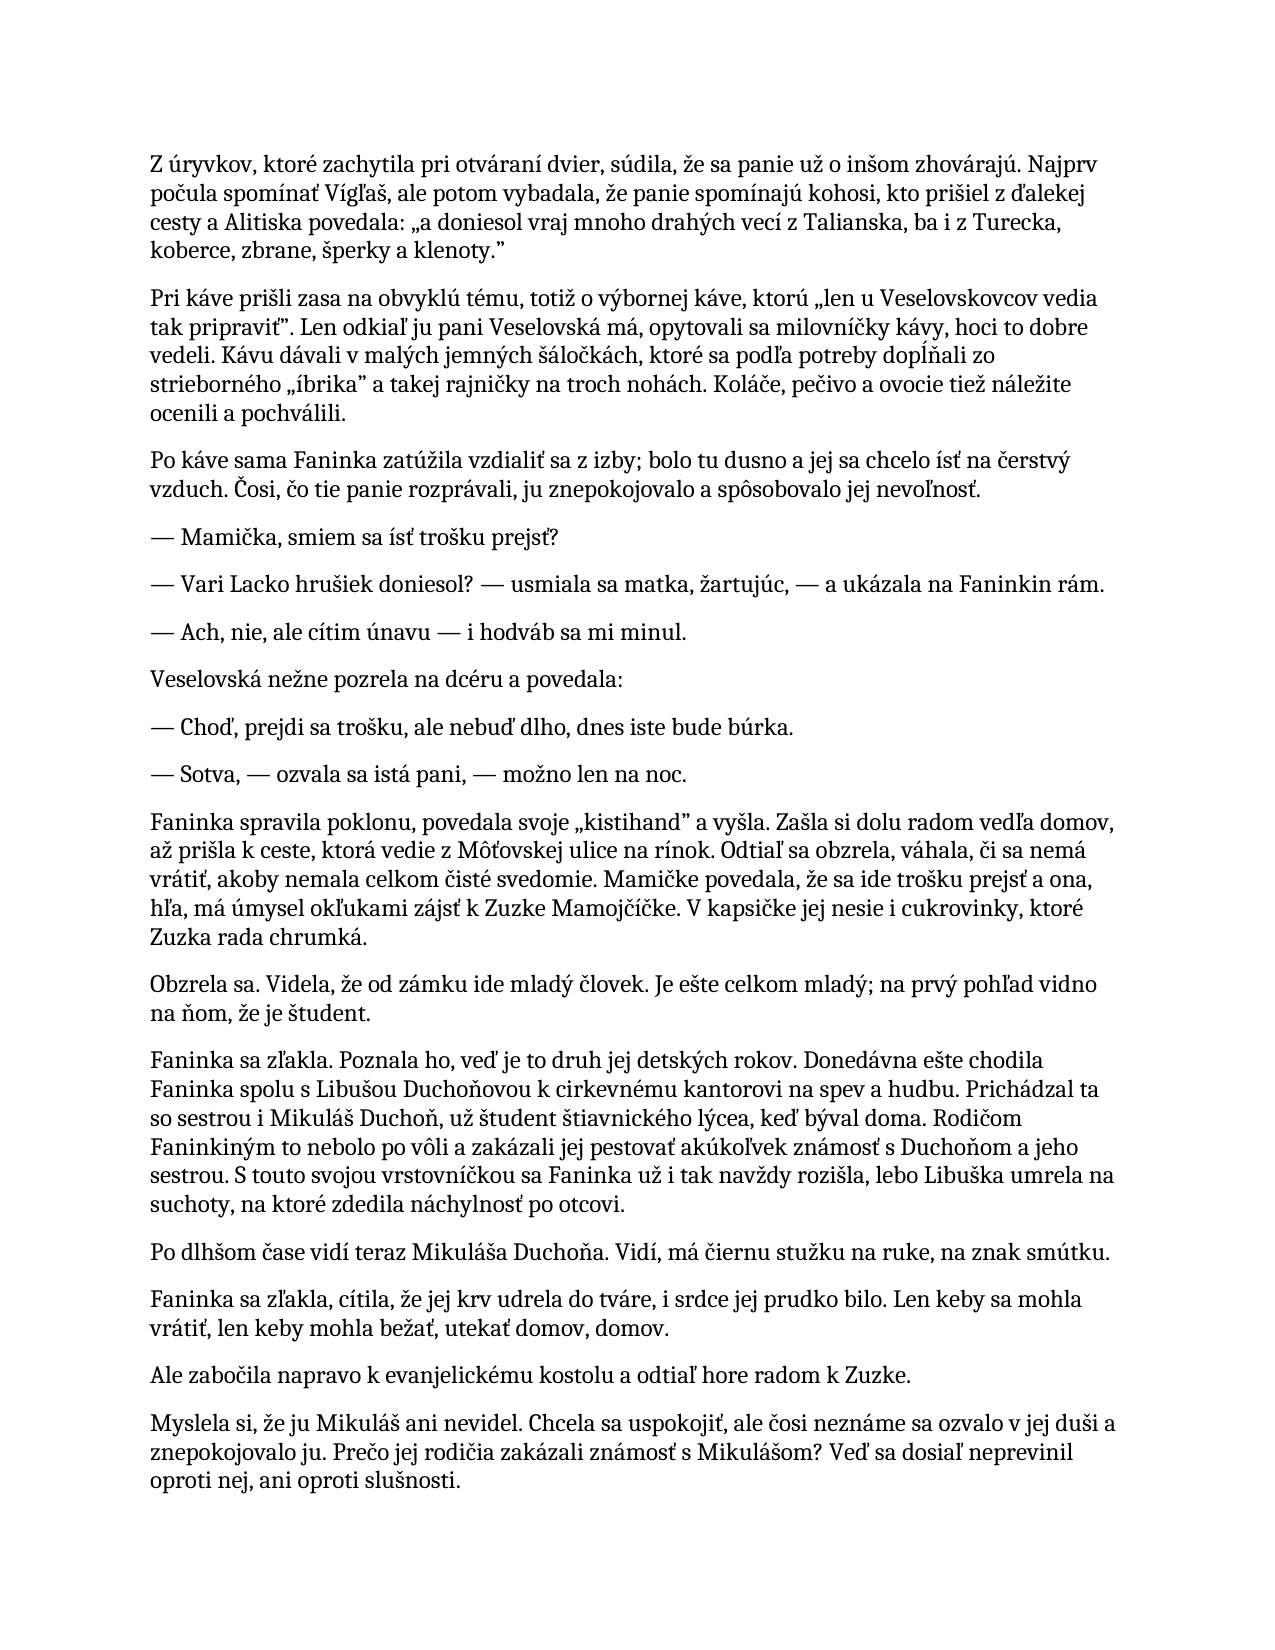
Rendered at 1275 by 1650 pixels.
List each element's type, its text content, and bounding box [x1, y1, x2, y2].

text Z úryvkov, ktoré zachytila pri otváraní dvier, súdila, že sa panie už o inšom zhovárajú. Najprv počula spomínať Vígľaš, ale potom vybadala, že panie spomínajú kohosi, kto prišiel z ďalekej cesty a Alitiska povedala: „a doniesol vraj mnoho drahých vecí z Talianska, ba i z Turecka, koberce, zbrane, šperky a klenoty.” [150, 150, 1125, 265]
text Po káve sama Faninka zatúžila vzdialiť sa z izby; bolo tu dusno a jej sa chcelo ísť na čerstvý vzduch. Čosi, čo tie panie rozprávali, ju znepokojovalo a spôsobovalo jej nevoľnosť. [150, 446, 1125, 504]
text — Mamička, smiem sa ísť trošku prejsť? [150, 522, 1125, 551]
text Pri káve prišli zasa na obvyklú tému, totiž o výbornej káve, ktorú „len u Veselovskovcov vedia tak pripraviť”. Len odkiaľ ju pani Veselovská má, opytovali sa milovníčky kávy, hoci to dobre vedeli. Kávu dávali v malých jemných šáločkách, ktoré sa podľa potreby dopĺňali zo strieborného „íbrika” a takej rajničky na troch nohách. Koláče, pečivo a ovocie tiež náležite ocenili a pochválili. [150, 284, 1125, 427]
text Obzrela sa. Videla, že od zámku ide mladý človek. Je ešte celkom mladý; na prvý pohľad vidno na ňom, že je študent. [150, 970, 1125, 1027]
text Ale zabočila napravo k evanjelickému kostolu a odtiaľ hore radom k Zuzke. [150, 1361, 1125, 1390]
text Veselovská nežne pozrela na dcéru a povedala: [150, 665, 1125, 694]
text — Vari Lacko hrušiek doniesol? — usmiala sa matka, žartujúc, — a ukázala na Faninkin rám. [150, 570, 1125, 599]
text — Ach, nie, ale cítim únavu — i hodváb sa mi minul. [150, 617, 1125, 646]
text — Choď, prejdi sa trošku, ale nebuď dlho, dnes iste bude búrka. [150, 712, 1125, 741]
text Po dlhšom čase vidí teraz Mikuláša Duchoňa. Vidí, má čiernu stužku na ruke, na znak smútku. [150, 1237, 1125, 1266]
text Faninka sa zľakla. Poznala ho, veď je to druh jej detských rokov. Donedávna ešte chodila Faninka spolu s Libušou Duchoňovou k cirkevnému kantorovi na spev a hudbu. Prichádzal ta so sestrou i Mikuláš Duchoň, už študent štiavnického lýcea, keď býval doma. Rodičom Faninkiným to nebolo po vôli a zakázali jej pestovať akúkoľvek známosť s Duchoňom a jeho sestrou. S touto svojou vrstovníčkou sa Faninka už i tak navždy rozišla, lebo Libuška umrela na suchoty, na ktoré zdedila náchylnosť po otcovi. [150, 1046, 1125, 1219]
text — Sotva, — ozvala sa istá pani, — možno len na noc. [150, 760, 1125, 789]
text Faninka sa zľakla, cítila, že jej krv udrela do tváre, i srdce jej prudko bilo. Len keby sa mohla vrátiť, len keby mohla bežať, utekať domov, domov. [150, 1285, 1125, 1342]
text Myslela si, že ju Mikuláš ani nevidel. Chcela sa uspokojiť, ale čosi neznáme sa ozvalo v jej duši a znepokojovalo ju. Prečo jej rodičia zakázali známosť s Mikulášom? Veď sa dosiaľ neprevinil oproti nej, ani oproti slušnosti. [150, 1409, 1125, 1495]
text Faninka spravila poklonu, povedala svoje „kistihand” a vyšla. Zašla si dolu radom vedľa domov, až prišla k ceste, ktorá vedie z Môťovskej ulice na rínok. Odtiaľ sa obzrela, váhala, či sa nemá vrátiť, akoby nemala celkom čisté svedomie. Mamičke povedala, že sa ide trošku prejsť a ona, hľa, má úmysel okľukami zájsť k Zuzke Mamojčíčke. V kapsičke jej nesie i cukrovinky, ktoré Zuzka rada chrumká. [150, 807, 1125, 951]
